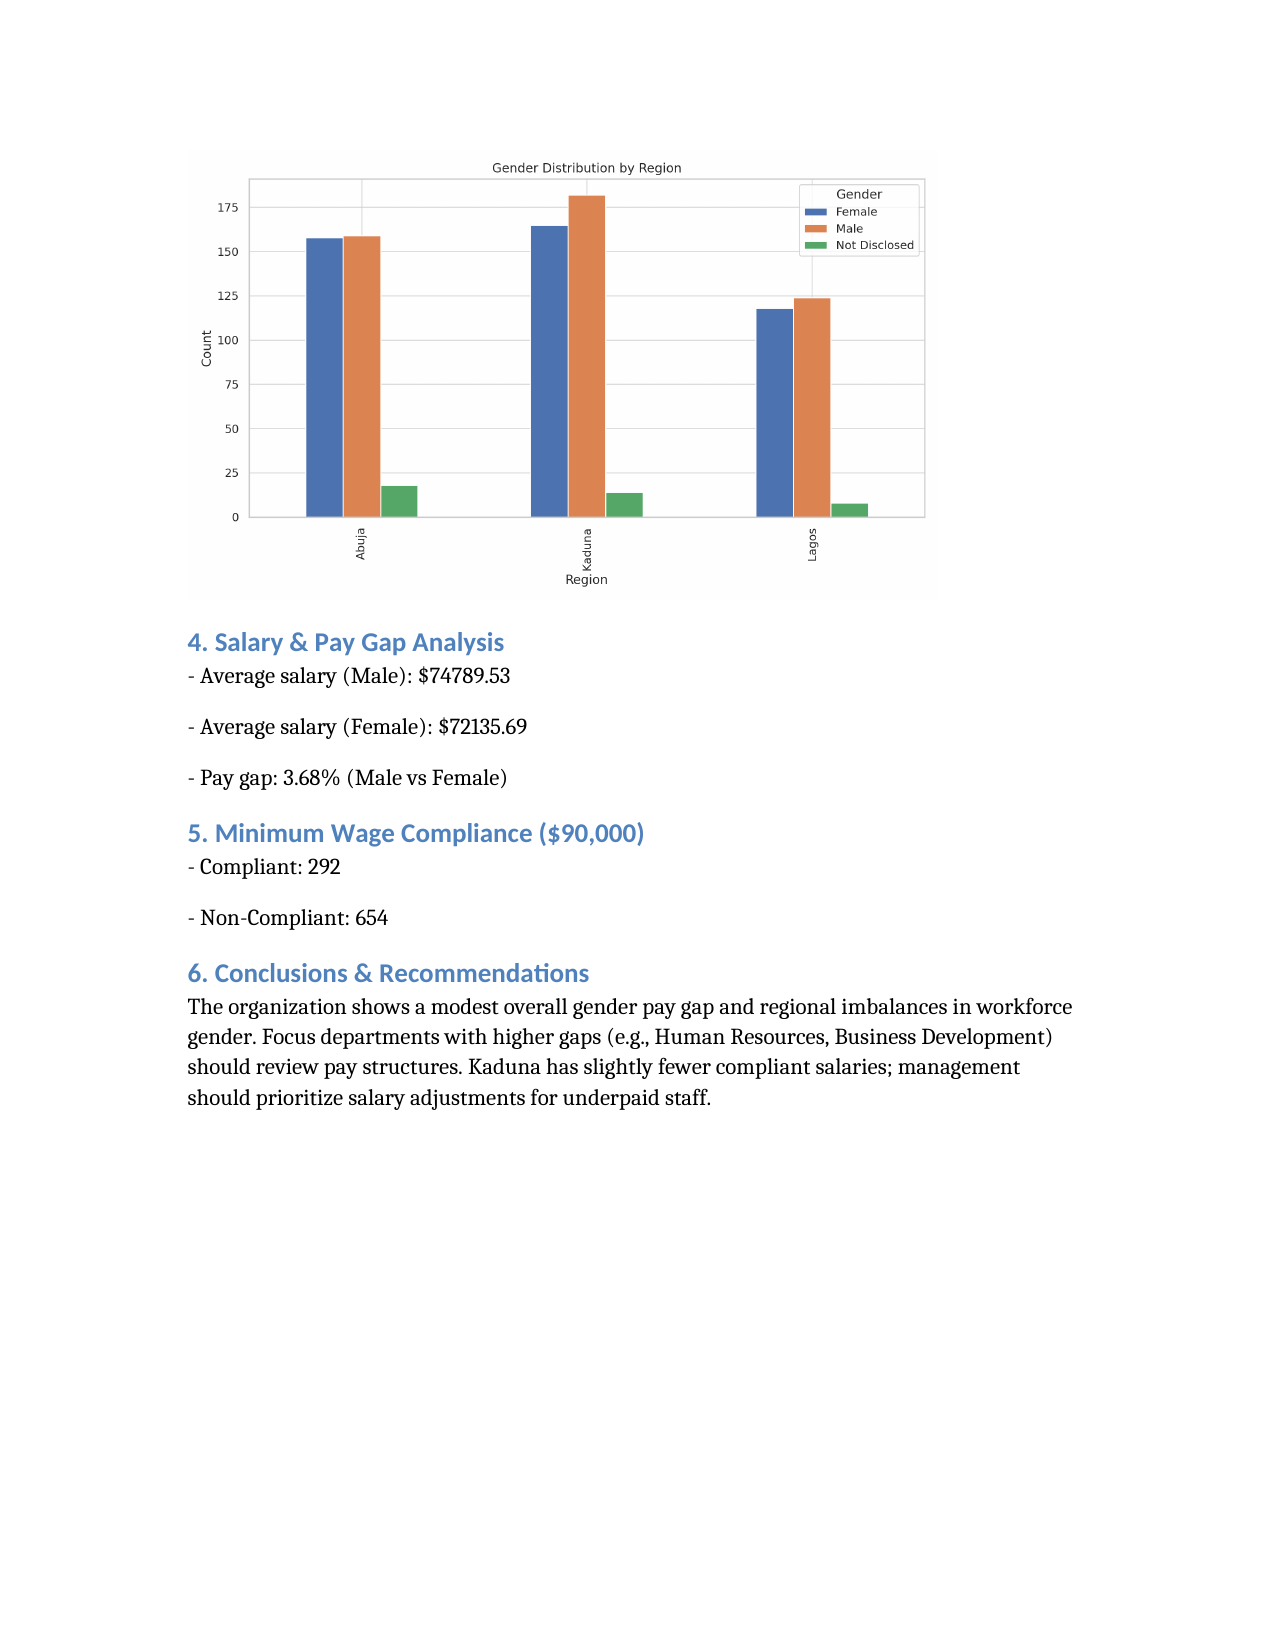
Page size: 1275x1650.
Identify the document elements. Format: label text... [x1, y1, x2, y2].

text The organization shows a modest overall gender pay gap and regional imbalances in workforce gender. Focus departments with higher gaps (e.g., Human Resources, Business Development) should review pay structures. Kaduna has slightly fewer compliant salaries; management should prioritize salary adjustments for underpaid staff. [187, 994, 1087, 1111]
text - Average salary (Female): $72135.69 [187, 714, 1087, 740]
text - Compliant: 292 [187, 854, 1087, 880]
subtitle 5. Minimum Wage Compliance ($90,000) [187, 816, 1087, 849]
picture [187, 150, 938, 600]
text - Average salary (Male): $74789.53 [187, 663, 1087, 689]
subtitle 4. Salary & Pay Gap Analysis [187, 625, 1087, 658]
subtitle 6. Conclusions & Recommendations [187, 956, 1087, 989]
text - Pay gap: 3.68% (Male vs Female) [187, 765, 1087, 791]
text - Non‑Compliant: 654 [187, 905, 1087, 931]
